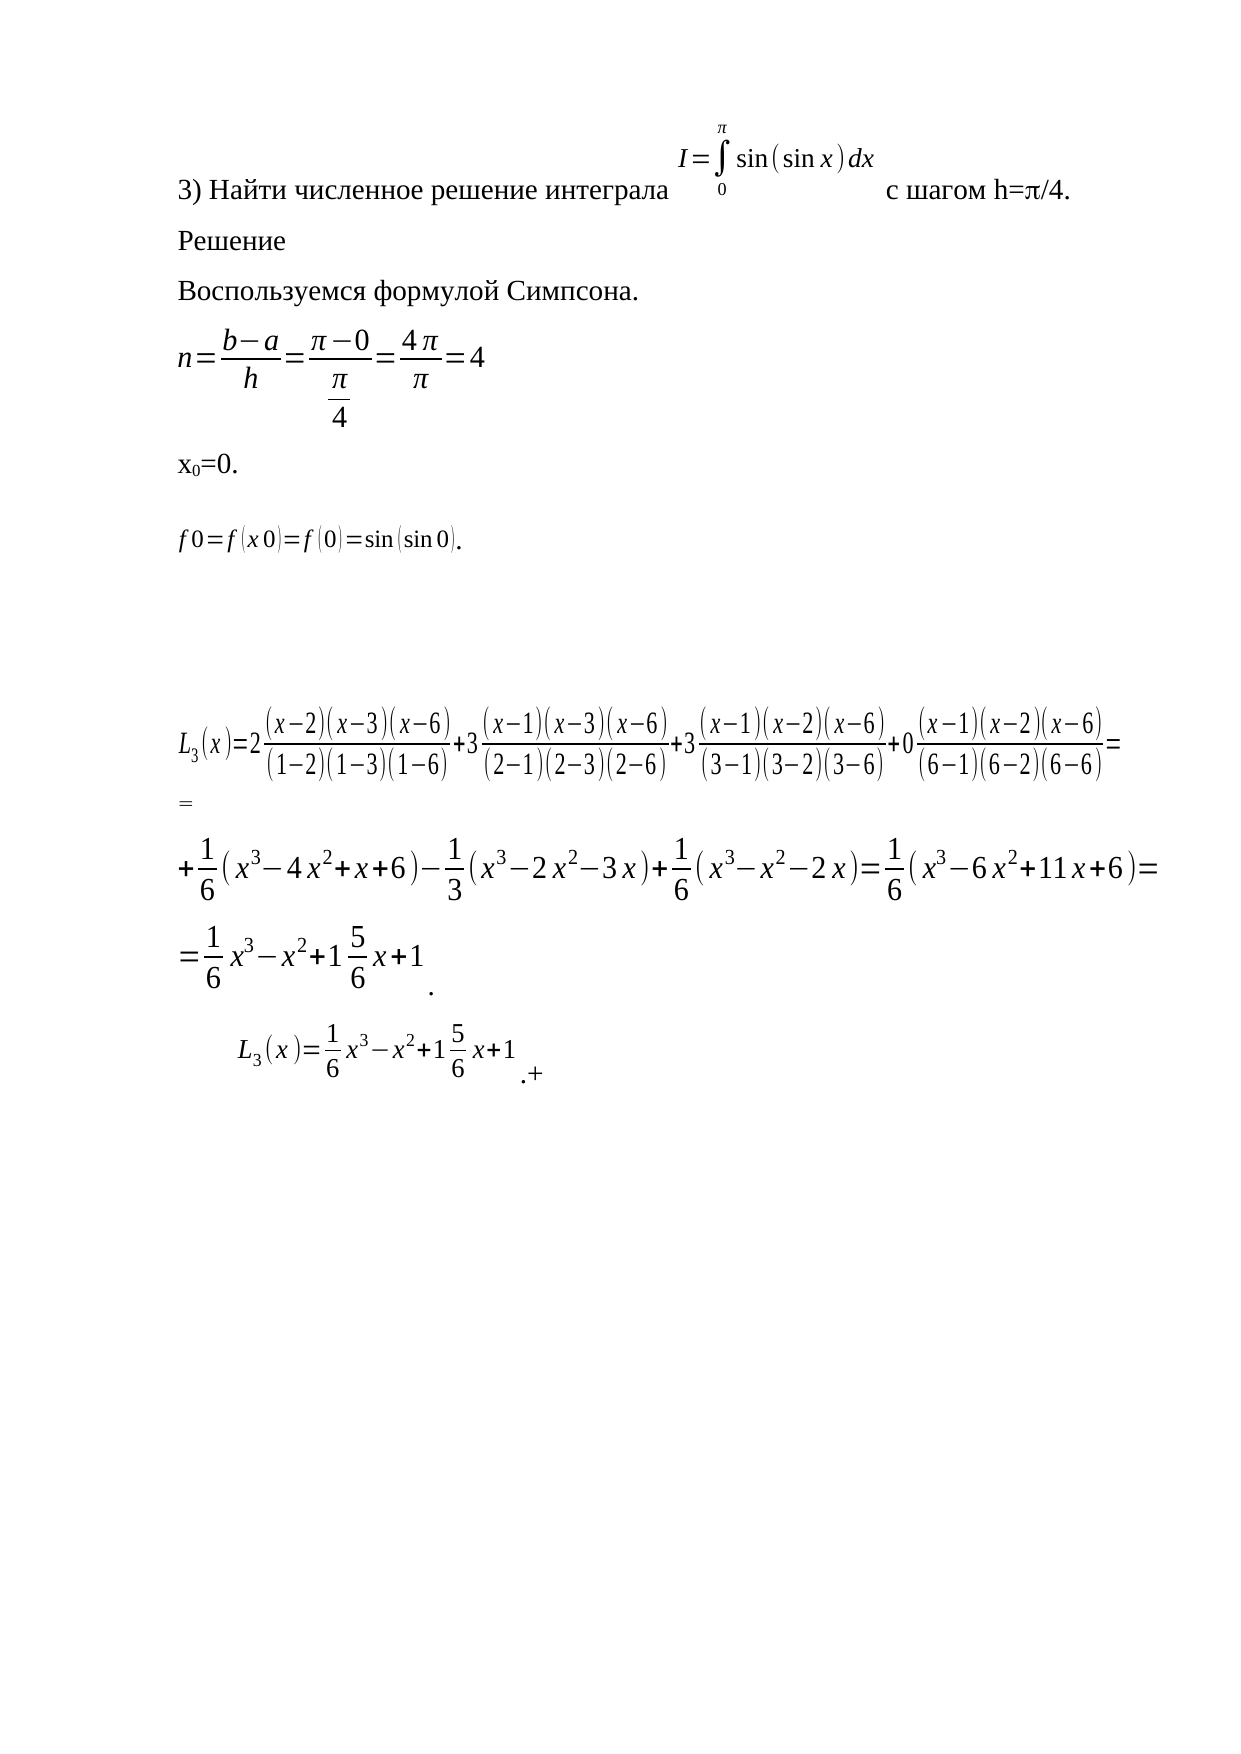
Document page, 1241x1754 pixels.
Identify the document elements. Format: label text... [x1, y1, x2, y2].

text Воспользуемся формулой Симпсона. [177, 273, 1152, 307]
text .+ [177, 1019, 1152, 1090]
text Решение [177, 223, 1152, 256]
text . [177, 920, 1152, 1002]
text x0=0. [177, 446, 1152, 480]
text 3) Найти численное решение интеграла с шагом h=/4. [177, 118, 1152, 206]
text . [177, 522, 1152, 557]
